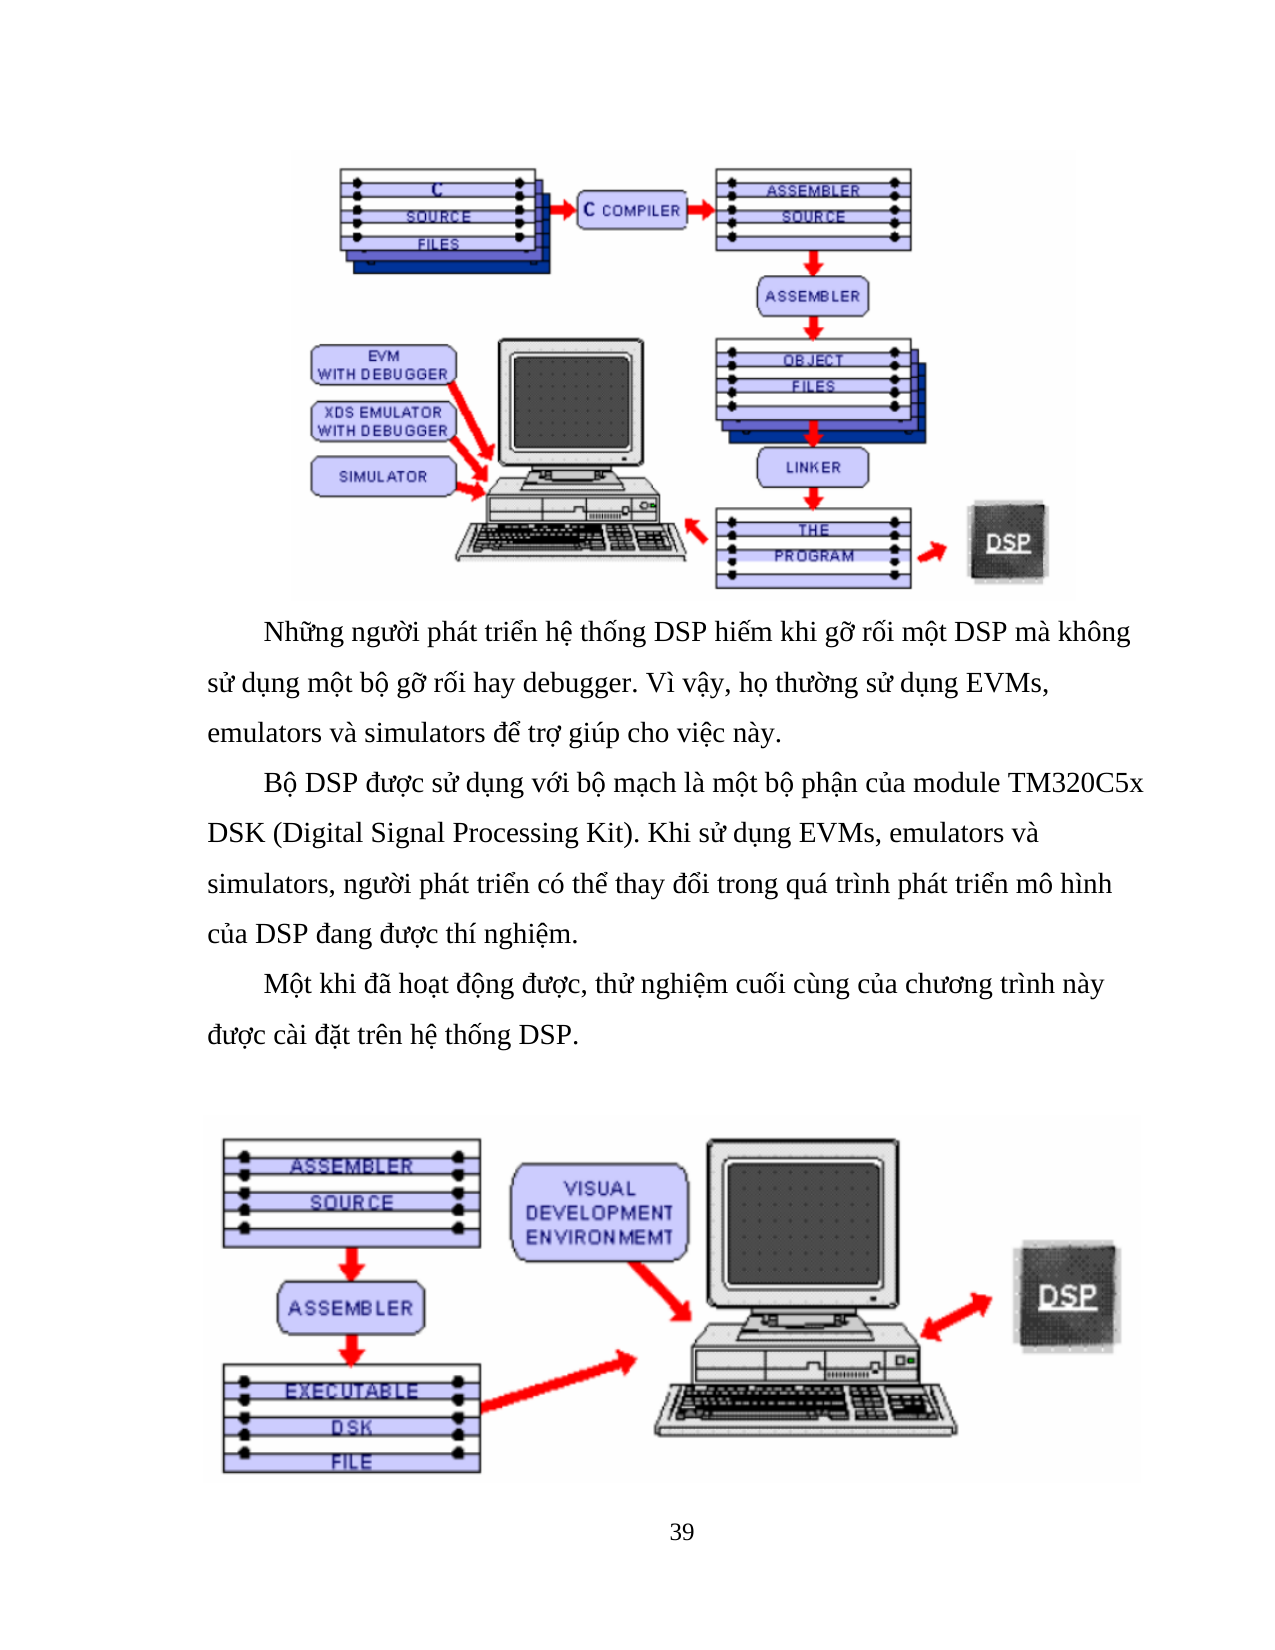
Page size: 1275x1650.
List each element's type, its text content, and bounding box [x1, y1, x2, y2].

list Bộ DSP được sử dụng với bộ mạch là một bộ phận của module TM320C5x DSK (Digital Signal Processing Kit). Khi sử dụng EVMs, emulators và simulators, người phát triển có thể thay đổi trong quá trình phát triển mô hình của DSP đang được thí nghiệm. [207, 765, 1156, 950]
list Những người phát triển hệ thống DSP hiếm khi gỡ rối một DSP mà không sử dụng một bộ gỡ rối hay debugger. Vì vậy, họ thường sử dụng EVMs, emulators và simulators để trợ giúp cho việc này. [207, 614, 1156, 748]
picture [203, 1115, 1141, 1491]
list Một khi đã hoạt động được, thử nghiệm cuối cùng của chương trình này được cài đặt trên hệ thống DSP. [207, 967, 1156, 1050]
picture [287, 150, 1076, 601]
